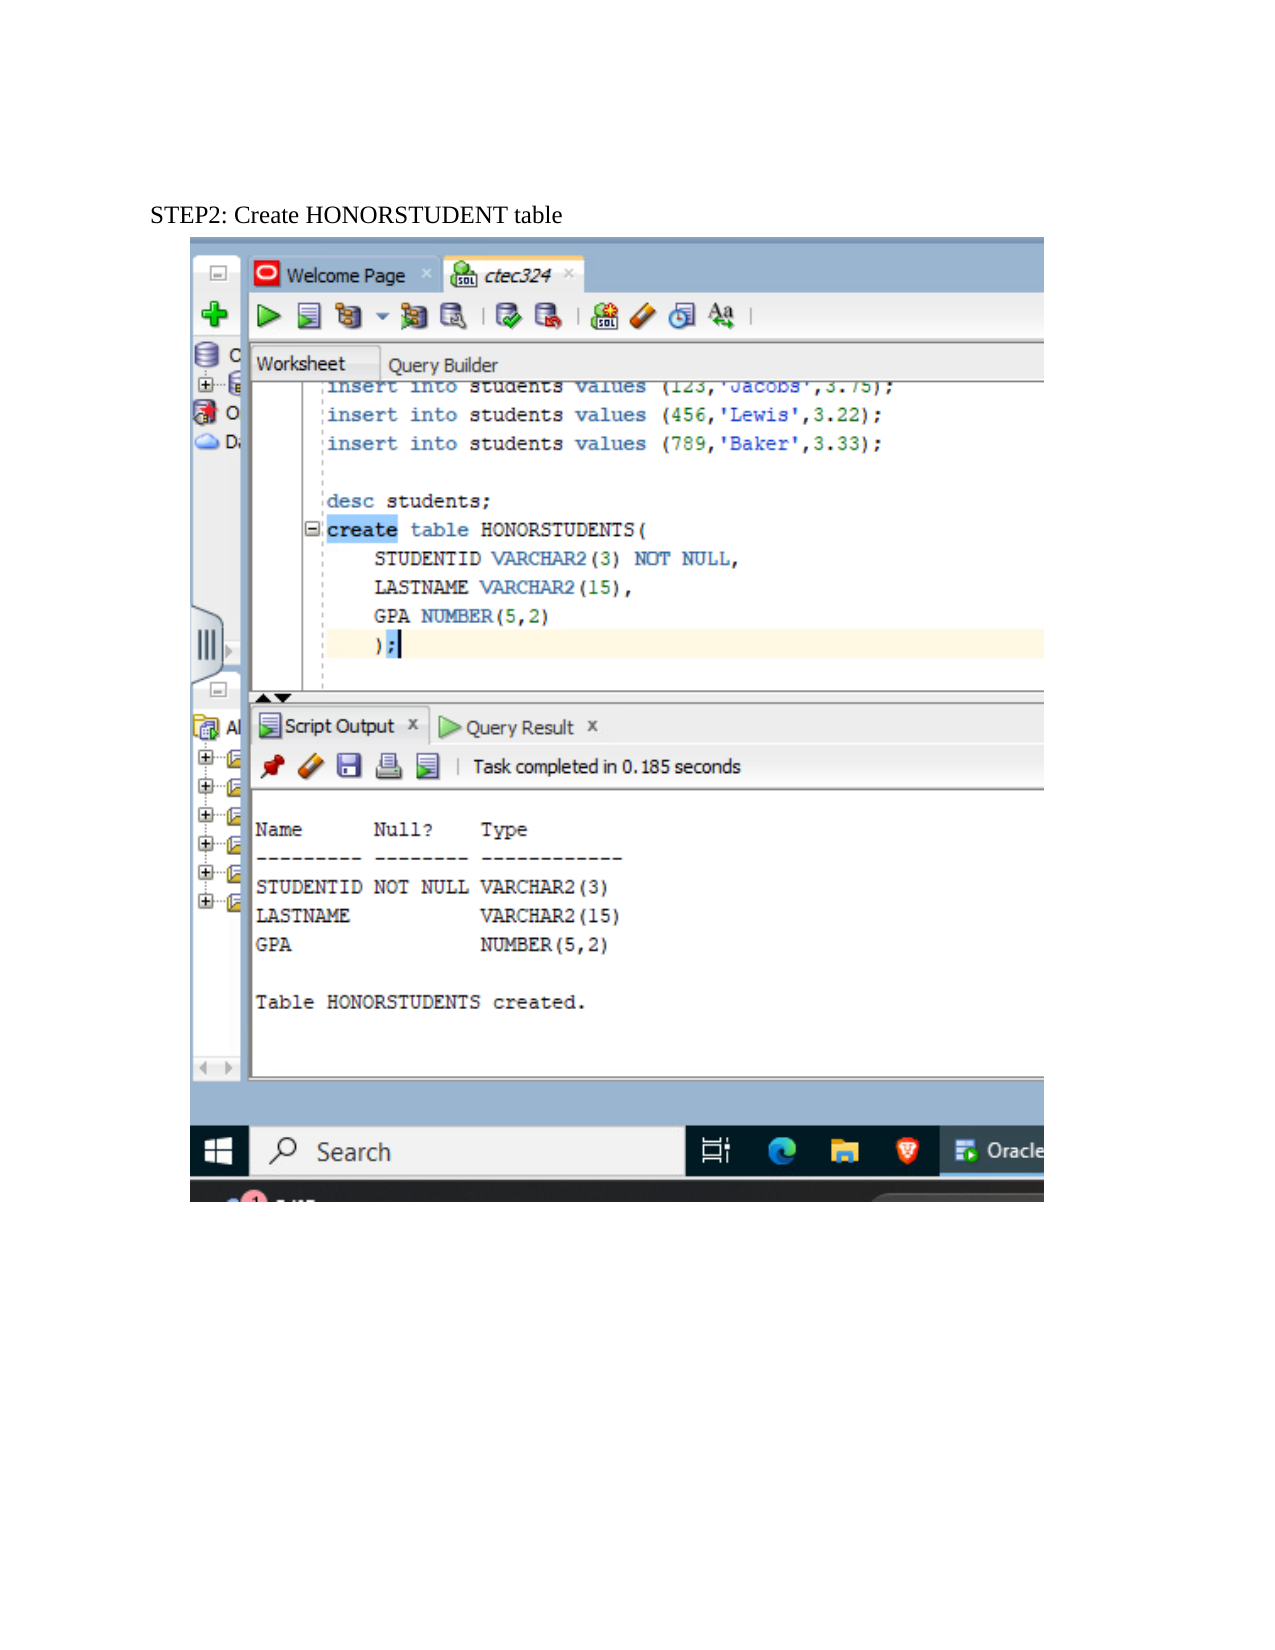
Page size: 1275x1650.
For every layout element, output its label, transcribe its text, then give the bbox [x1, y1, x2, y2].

picture [190, 237, 1044, 1202]
text STEP2: Create HONORSTUDENT table [150, 200, 1125, 228]
